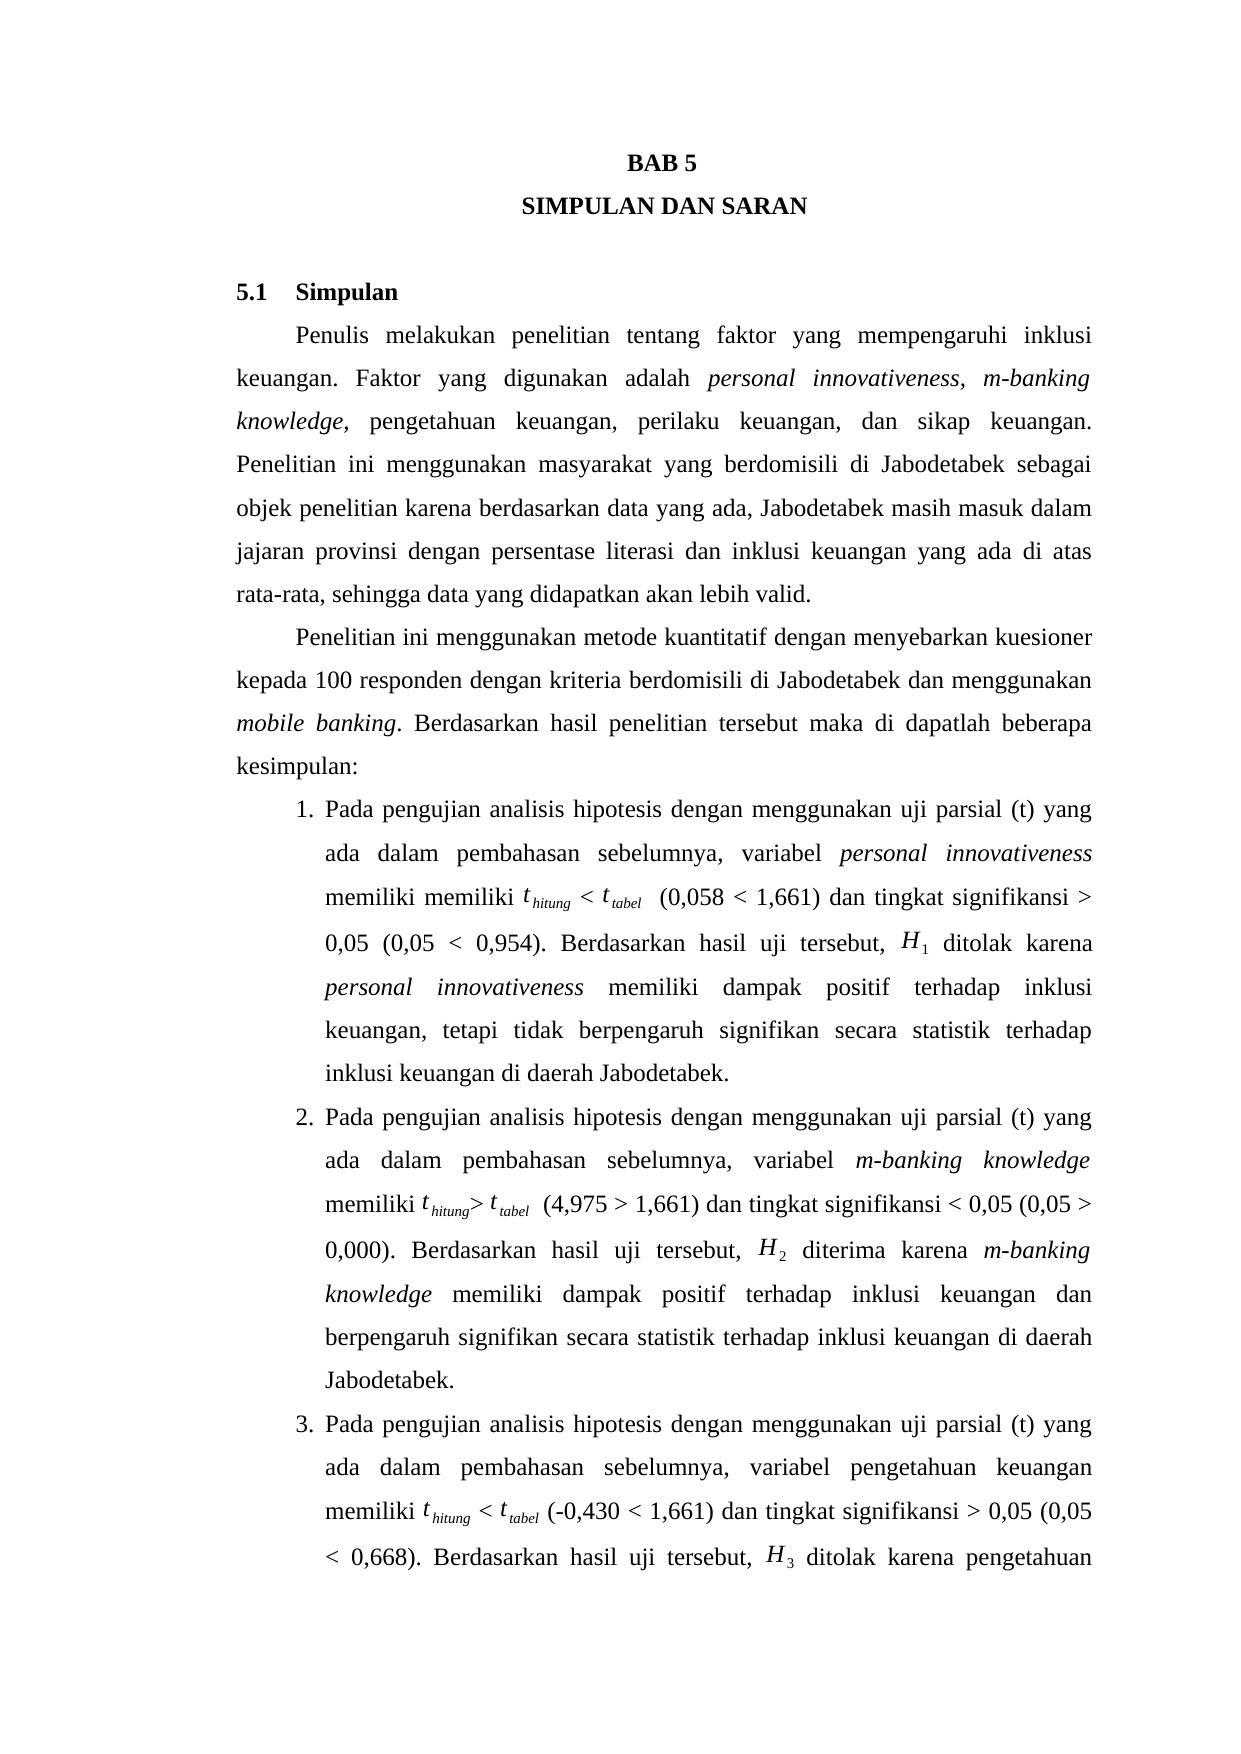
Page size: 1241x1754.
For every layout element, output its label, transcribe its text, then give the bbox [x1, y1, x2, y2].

subtitle Simpulan [236, 277, 1092, 306]
text Penelitian ini menggunakan metode kuantitatif dengan menyebarkan kuesioner kepada 100 responden dengan kriteria berdomisili di Jabodetabek dan menggunakan mobile banking. Berdasarkan hasil penelitian tersebut maka di dapatlah beberapa kesimpulan: [236, 622, 1092, 780]
list Pada pengujian analisis hipotesis dengan menggunakan uji parsial (t) yang ada dalam pembahasan sebelumnya, variabel personal innovativeness memiliki memiliki < (0,058 < 1,661) dan tingkat signifikansi > 0,05 (0,05 < 0,954). Berdasarkan hasil uji tersebut, ditolak karena personal innovativeness memiliki dampak positif terhadap inklusi keuangan, tetapi tidak berpengaruh signifikan secara statistik terhadap inklusi keuangan di daerah Jabodetabek. [295, 794, 1092, 1087]
text Penulis melakukan penelitian tentang faktor yang mempengaruhi inklusi keuangan. Faktor yang digunakan adalah personal innovativeness, m-banking knowledge, pengetahuan keuangan, perilaku keuangan, dan sikap keuangan. Penelitian ini menggunakan masyarakat yang berdomisili di Jabodetabek sebagai objek penelitian karena berdasarkan data yang ada, Jabodetabek masih masuk dalam jajaran provinsi dengan persentase literasi dan inklusi keuangan yang ada di atas rata-rata, sehingga data yang didapatkan akan lebih valid. [236, 320, 1092, 608]
list Pada pengujian analisis hipotesis dengan menggunakan uji parsial (t) yang ada dalam pembahasan sebelumnya, variabel m-banking knowledge memiliki > (4,975 > 1,661) dan tingkat signifikansi < 0,05 (0,05 > 0,000). Berdasarkan hasil uji tersebut, diterima karena m-banking knowledge memiliki dampak positif terhadap inklusi keuangan dan berpengaruh signifikan secara statistik terhadap inklusi keuangan di daerah Jabodetabek. [295, 1102, 1092, 1394]
text SIMPULAN DAN SARAN [236, 191, 1092, 219]
